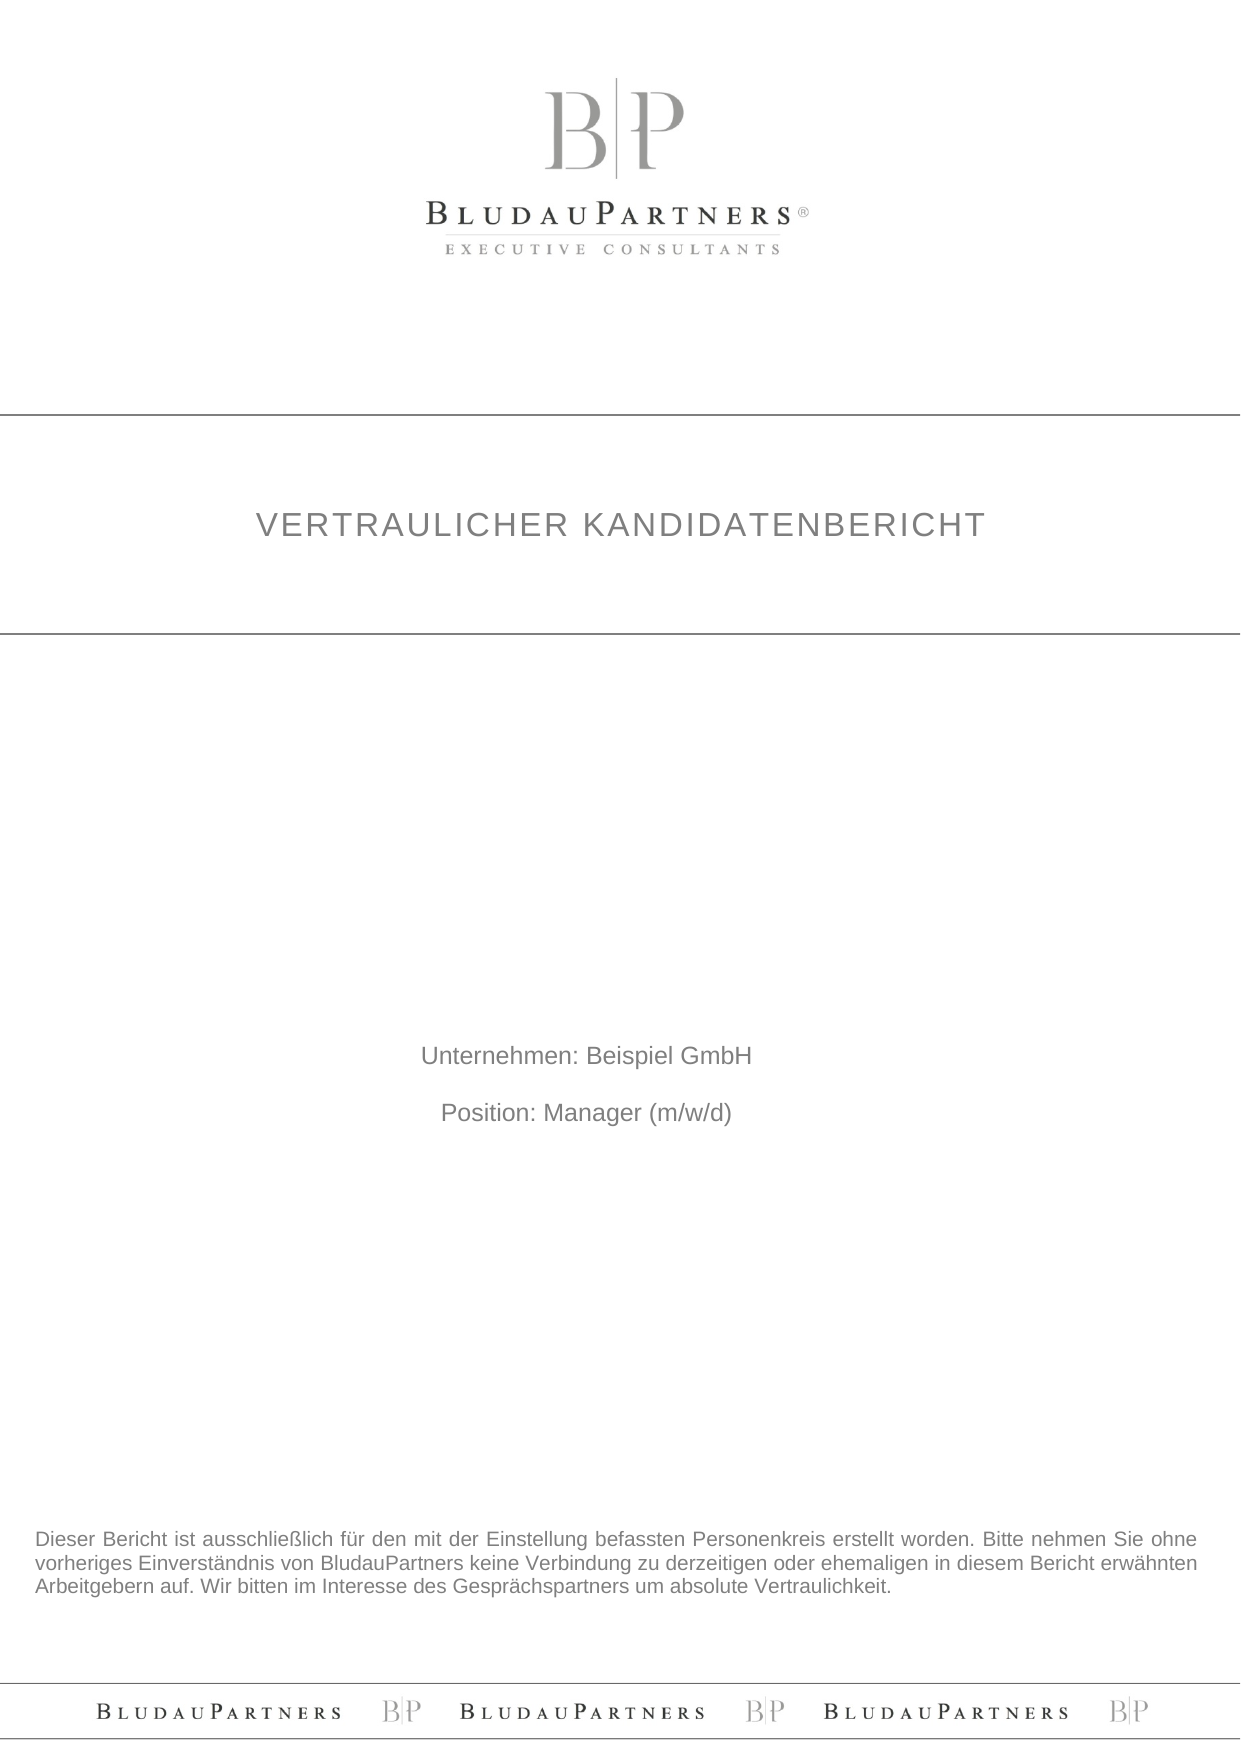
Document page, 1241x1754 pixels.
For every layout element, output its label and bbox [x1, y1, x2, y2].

picture [406, 72, 819, 273]
picture [0, 1671, 1241, 1751]
